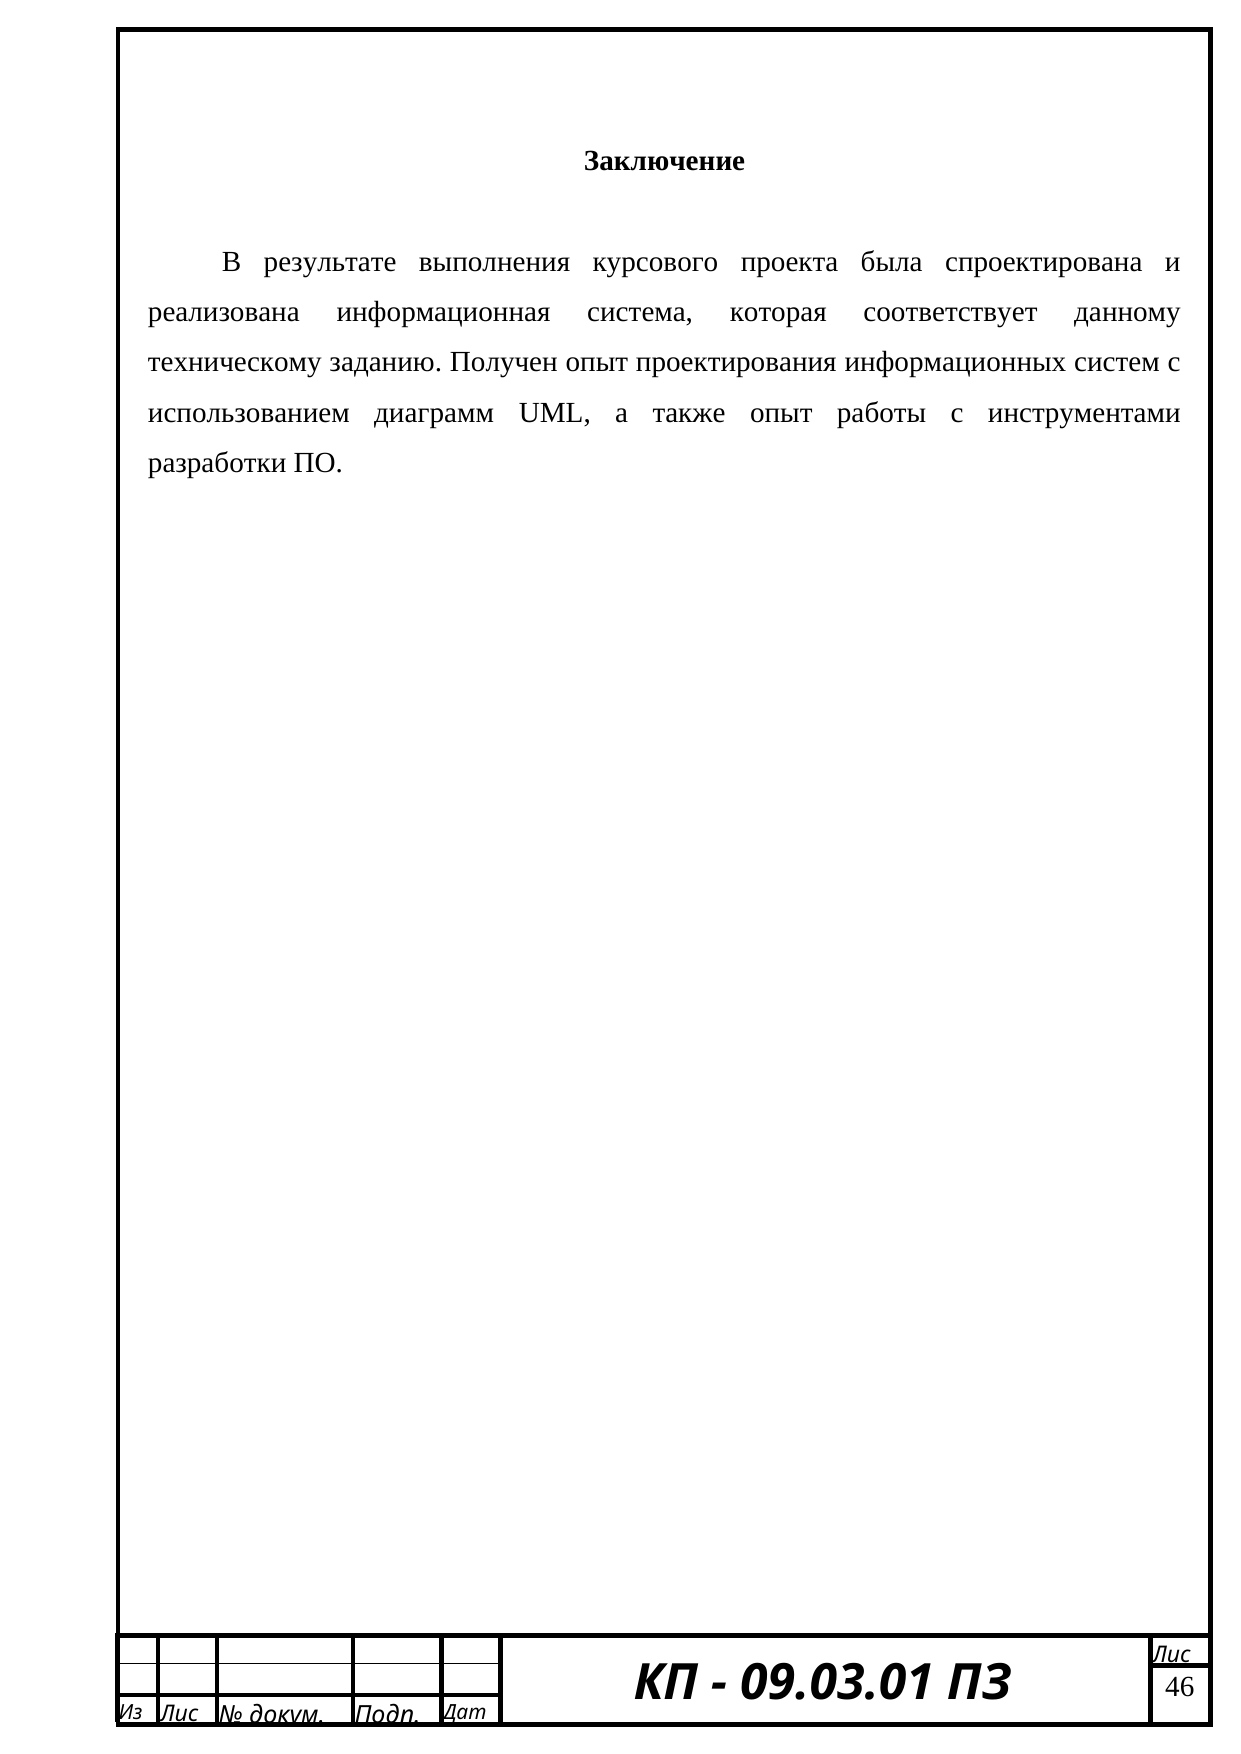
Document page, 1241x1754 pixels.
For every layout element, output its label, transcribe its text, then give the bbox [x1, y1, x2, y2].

text В результате выполнения курсового проекта была спроектирована и реализована информационная система, которая соответствует данному техническому заданию. Получен опыт проектирования информационных систем с использованием диаграмм UML, а также опыт работы с инструментами разработки ПО. [148, 244, 1181, 478]
text Заключение [148, 143, 1181, 177]
